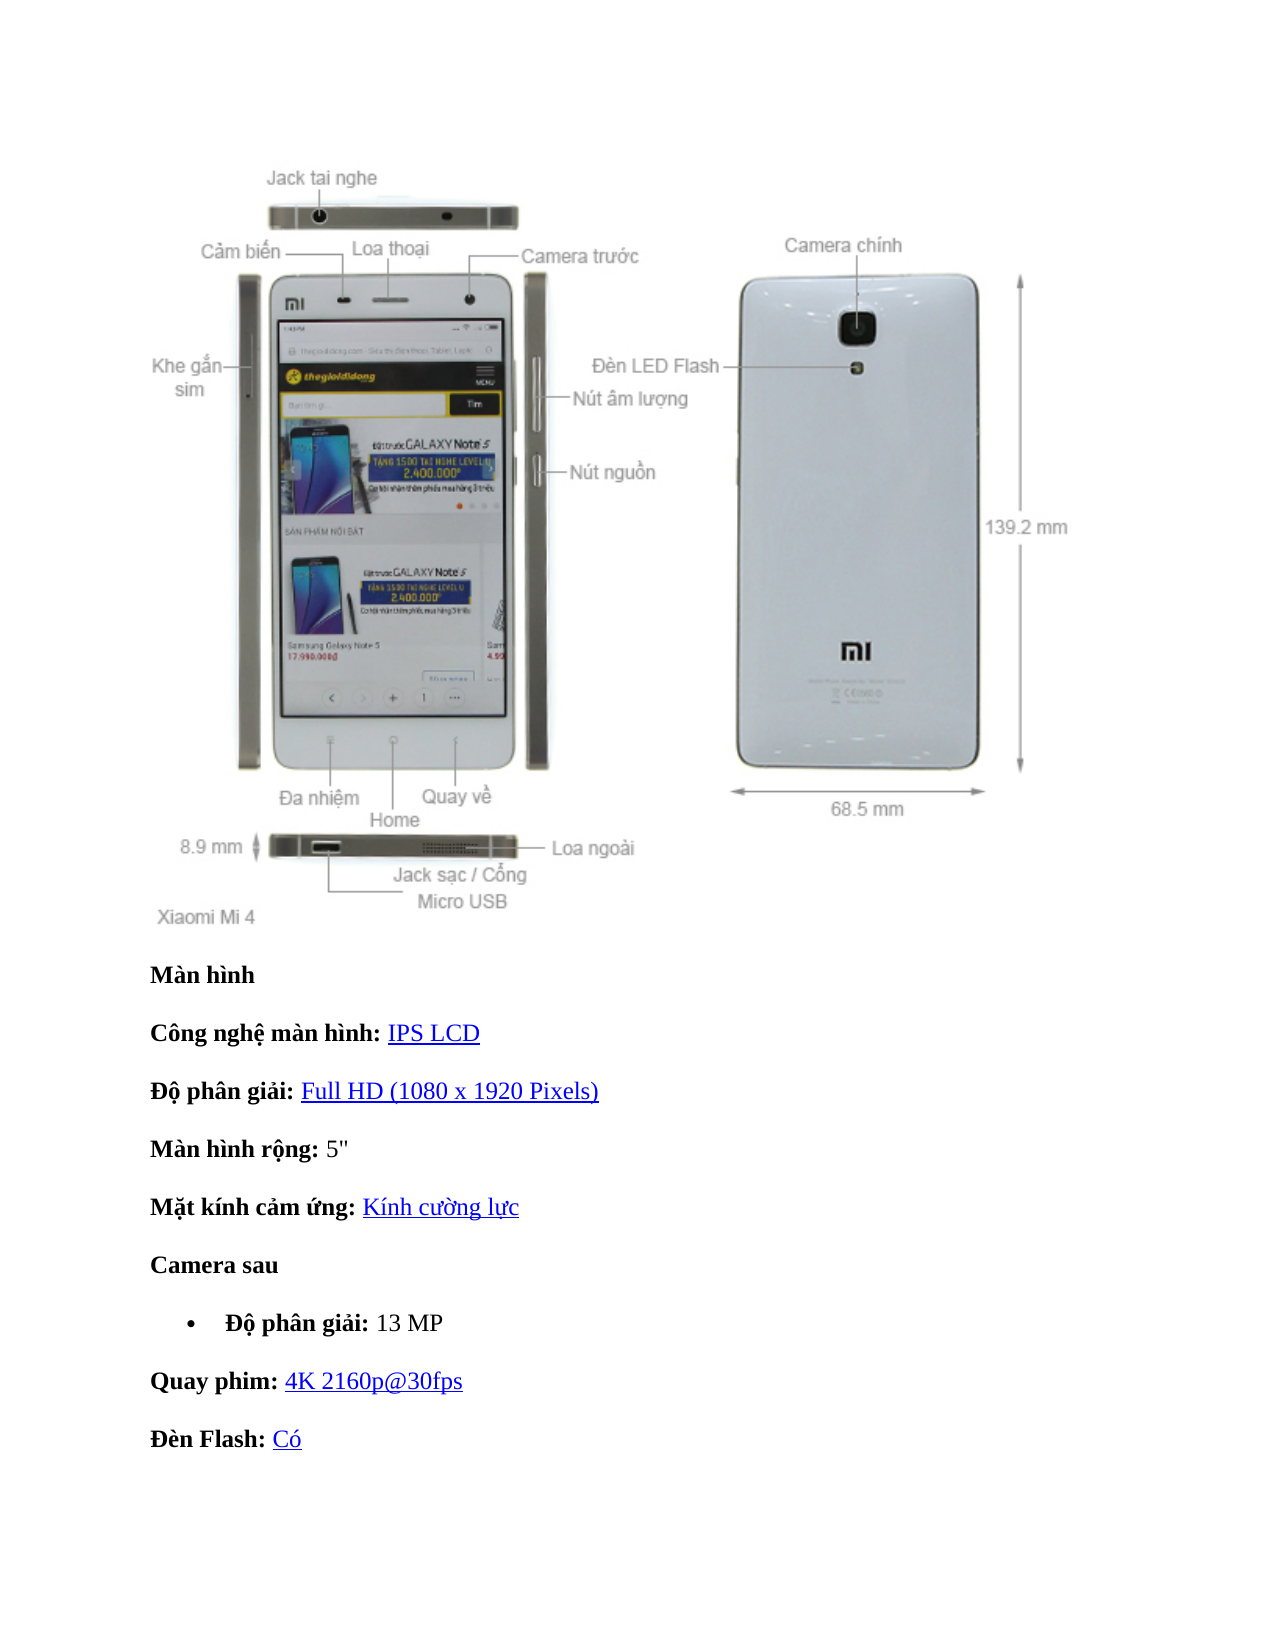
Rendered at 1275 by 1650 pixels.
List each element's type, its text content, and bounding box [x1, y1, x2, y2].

text Camera sau [150, 1250, 1125, 1279]
list Độ phân giải: 13 MP [187, 1308, 1125, 1337]
text Màn hình rộng: 5" [150, 1134, 1125, 1163]
text Mặt kính cảm ứng: Kính cường lực [150, 1192, 1125, 1221]
text Đèn Flash: Có [150, 1424, 1125, 1452]
text Độ phân giải: Full HD (1080 x 1920 Pixels) [150, 1076, 1125, 1105]
text Quay phim: 4K 2160p@30fps [150, 1366, 1125, 1394]
picture [150, 150, 1072, 932]
text Màn hình [150, 960, 1125, 989]
text Công nghệ màn hình: IPS LCD [150, 1018, 1125, 1047]
